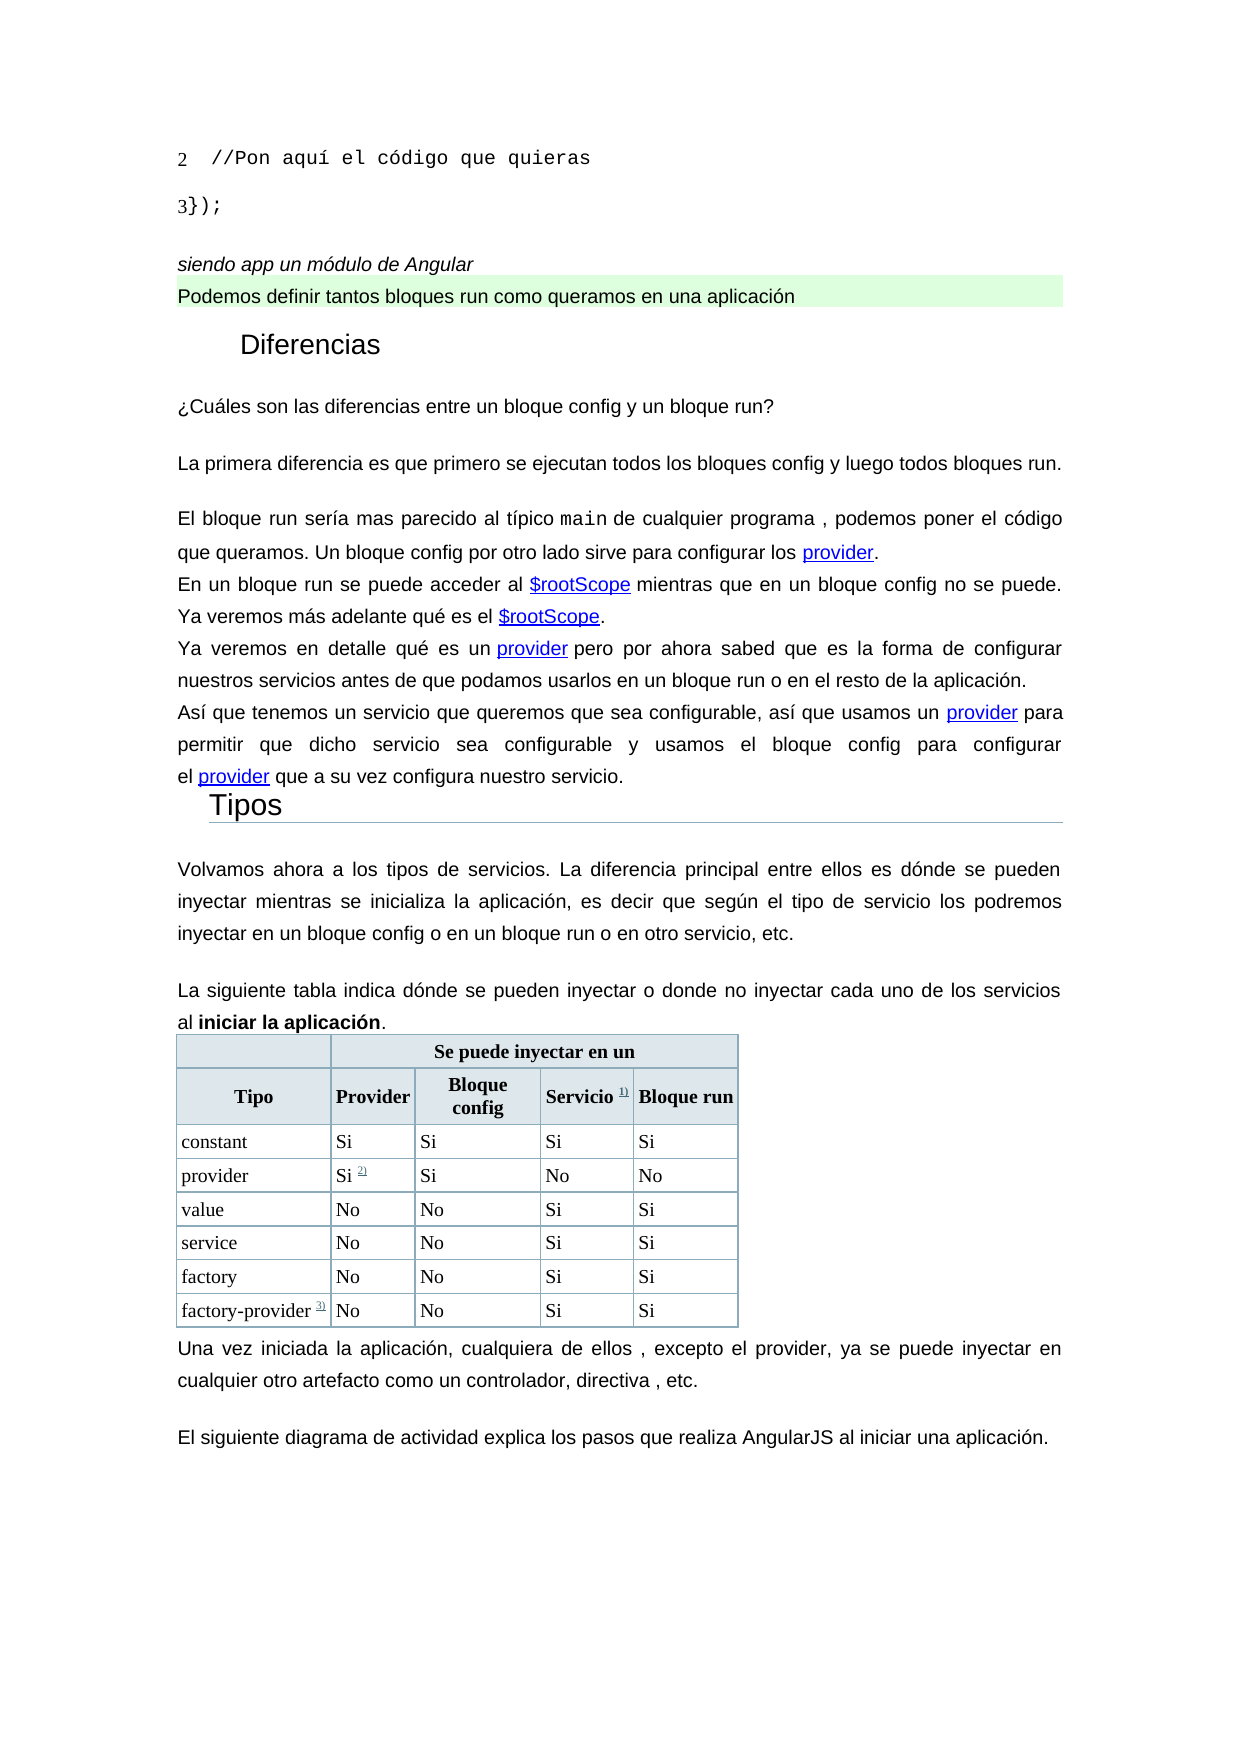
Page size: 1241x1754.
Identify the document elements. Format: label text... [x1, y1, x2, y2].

text En un bloque run se puede acceder al $rootScope mientras que en un bloque config no se puede. Ya veremos más adelante qué es el $rootScope. [177, 563, 1063, 627]
text La siguiente tabla indica dónde se pueden inyectar o donde no inyectar cada uno de los servicios al iniciar la aplicación. [177, 969, 1063, 1033]
table_cell No [634, 1159, 737, 1191]
table_cell Si [541, 1260, 633, 1292]
table_cell Servicio 1) [541, 1069, 633, 1124]
text Ya veremos en detalle qué es un provider pero por ahora sabed que es la forma de configurar nuestros servicios antes de que podamos usarlos en un bloque run o en el resto de la aplicación. [177, 627, 1063, 691]
table_cell service [177, 1227, 330, 1259]
table_cell Si [634, 1227, 737, 1259]
text Podemos definir tantos bloques run como queramos en una aplicación [177, 275, 1063, 307]
table_cell Si [541, 1193, 633, 1225]
table_cell No [332, 1193, 414, 1225]
text Volvamos ahora a los tipos de servicios. La diferencia principal entre ellos es dónde se pueden inyectar mientras se inicializa la aplicación, es decir que según el tipo de servicio los podremos inyectar en un bloque config o en un bloque run o en otro servicio, etc. [177, 848, 1063, 944]
table_cell Si [634, 1294, 737, 1326]
table_cell Si [416, 1125, 540, 1157]
table_cell No [416, 1260, 540, 1292]
table_cell Si 2) [332, 1159, 414, 1191]
table_cell Si [541, 1294, 633, 1326]
text Una vez iniciada la aplicación, cualquiera de ellos , excepto el provider, ya se puede inyectar en cualquier otro artefacto como un controlador, directiva , etc. [177, 1328, 1063, 1392]
table_cell No [332, 1260, 414, 1292]
text siendo app un módulo de Angular [177, 243, 1063, 275]
table_cell Bloque config [416, 1069, 540, 1124]
text Así que tenemos un servicio que queremos que sea configurable, así que usamos un provider para permitir que dicho servicio sea configurable y usamos el bloque config para configurar el provider que a su vez configura nuestro servicio. [177, 691, 1063, 787]
table_cell Si [634, 1125, 737, 1157]
table_cell constant [177, 1125, 330, 1157]
table_cell value [177, 1193, 330, 1225]
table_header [187, 148, 1240, 243]
text El siguiente diagrama de actividad explica los pasos que realiza AngularJS al iniciar una aplicación. [177, 1417, 1063, 1449]
table_cell provider [177, 1159, 330, 1191]
table_cell Si [416, 1159, 540, 1191]
text Tipos [208, 787, 1063, 823]
table_cell factory [177, 1260, 330, 1292]
table_cell Si [332, 1125, 414, 1157]
table_header [177, 1035, 330, 1067]
table_cell No [416, 1294, 540, 1326]
text El bloque run sería mas parecido al típico main de cualquier programa , podemos poner el código que queramos. Un bloque config por otro lado sirve para configurar los provider. [177, 499, 1063, 563]
table_cell No [332, 1294, 414, 1326]
table_header Se puede inyectar en un [332, 1035, 737, 1067]
table_cell Tipo [177, 1069, 330, 1124]
text La primera diferencia es que primero se ejecutan todos los bloques config y luego todos bloques run. [177, 442, 1063, 474]
table_cell Si [541, 1227, 633, 1259]
table_cell Si [634, 1260, 737, 1292]
table_cell factory-provider 3) [177, 1294, 330, 1326]
table_cell Bloque run [634, 1069, 737, 1124]
table_cell No [416, 1227, 540, 1259]
table_cell Provider [332, 1069, 414, 1124]
table_cell Si [541, 1125, 633, 1157]
table_cell No [332, 1227, 414, 1259]
table_cell No [416, 1193, 540, 1225]
table_cell No [541, 1159, 633, 1191]
text ¿Cuáles son las diferencias entre un bloque config y un bloque run? [177, 385, 1063, 417]
text Diferencias [240, 328, 1063, 360]
table_cell Si [634, 1193, 737, 1225]
